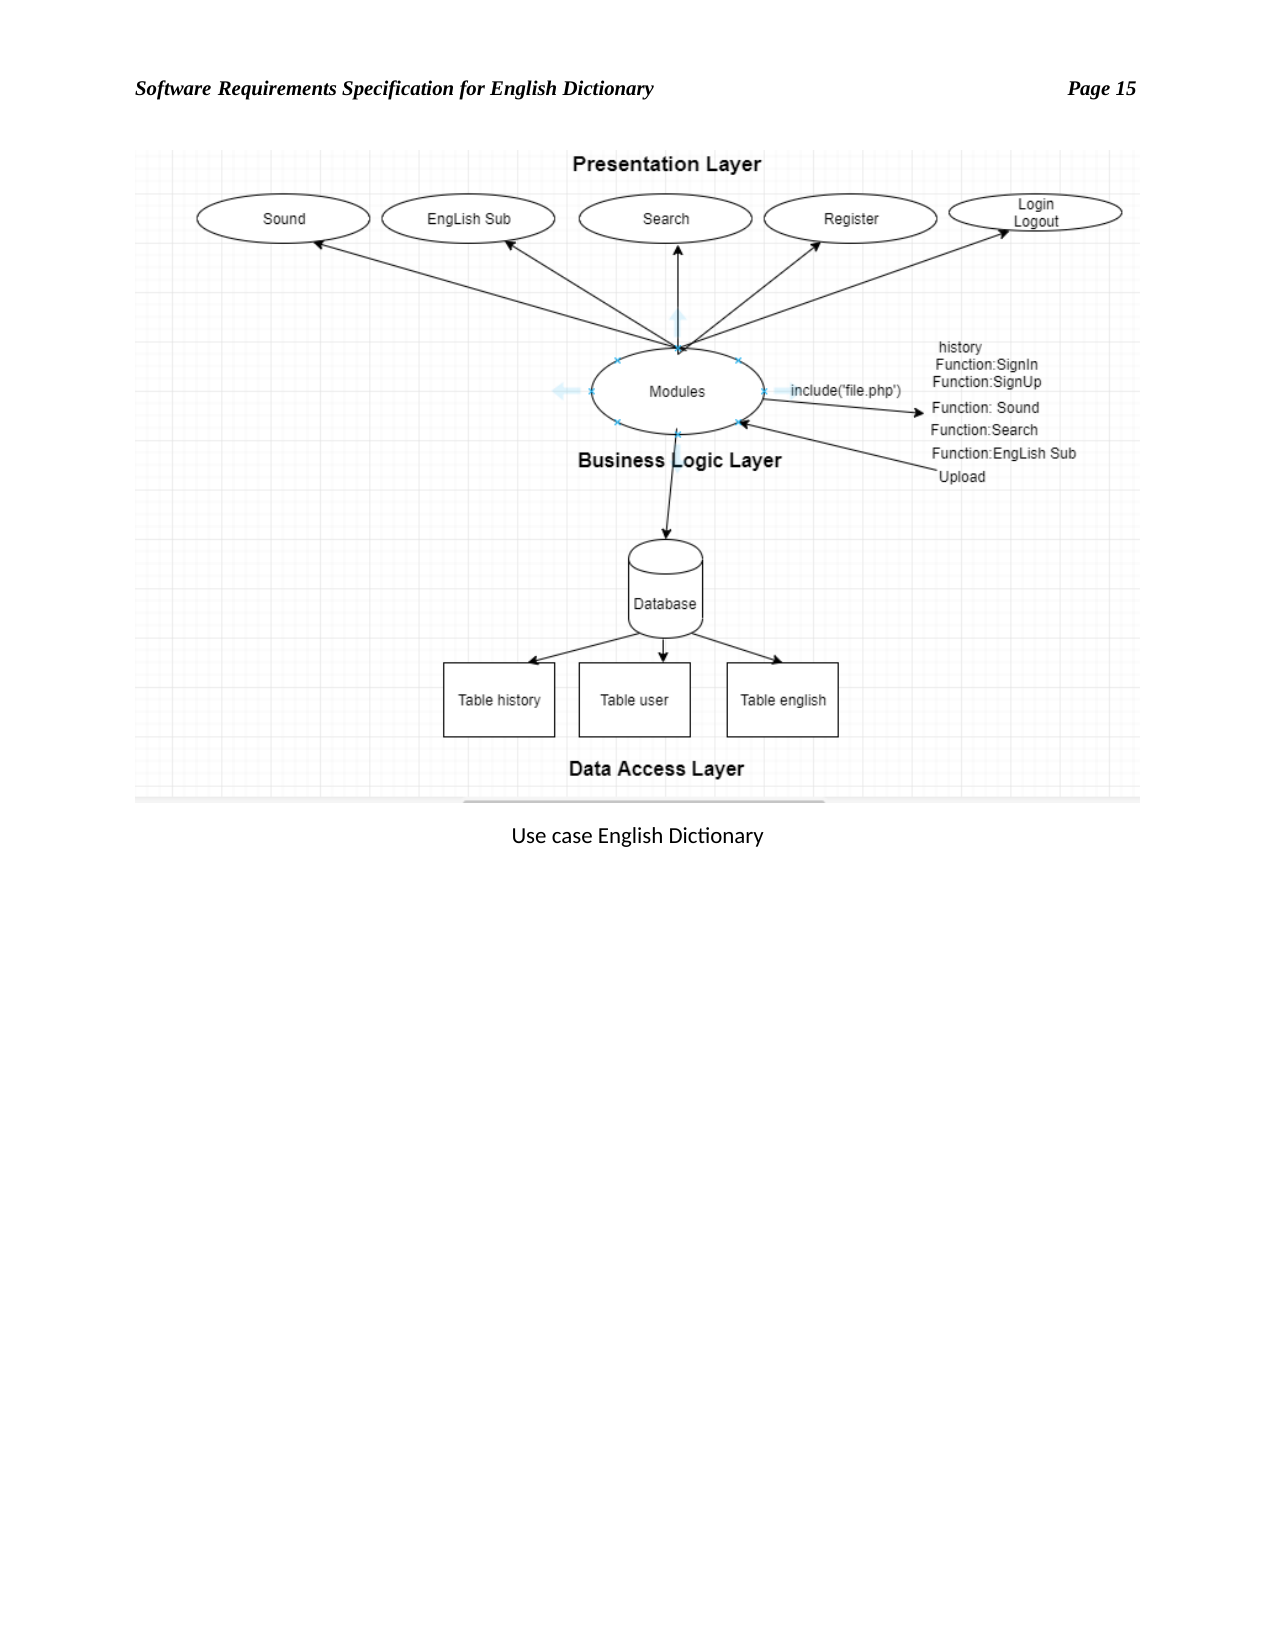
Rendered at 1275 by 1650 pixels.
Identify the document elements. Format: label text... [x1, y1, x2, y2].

picture [135, 150, 1140, 803]
text Use case English Dictionary [135, 822, 1140, 849]
